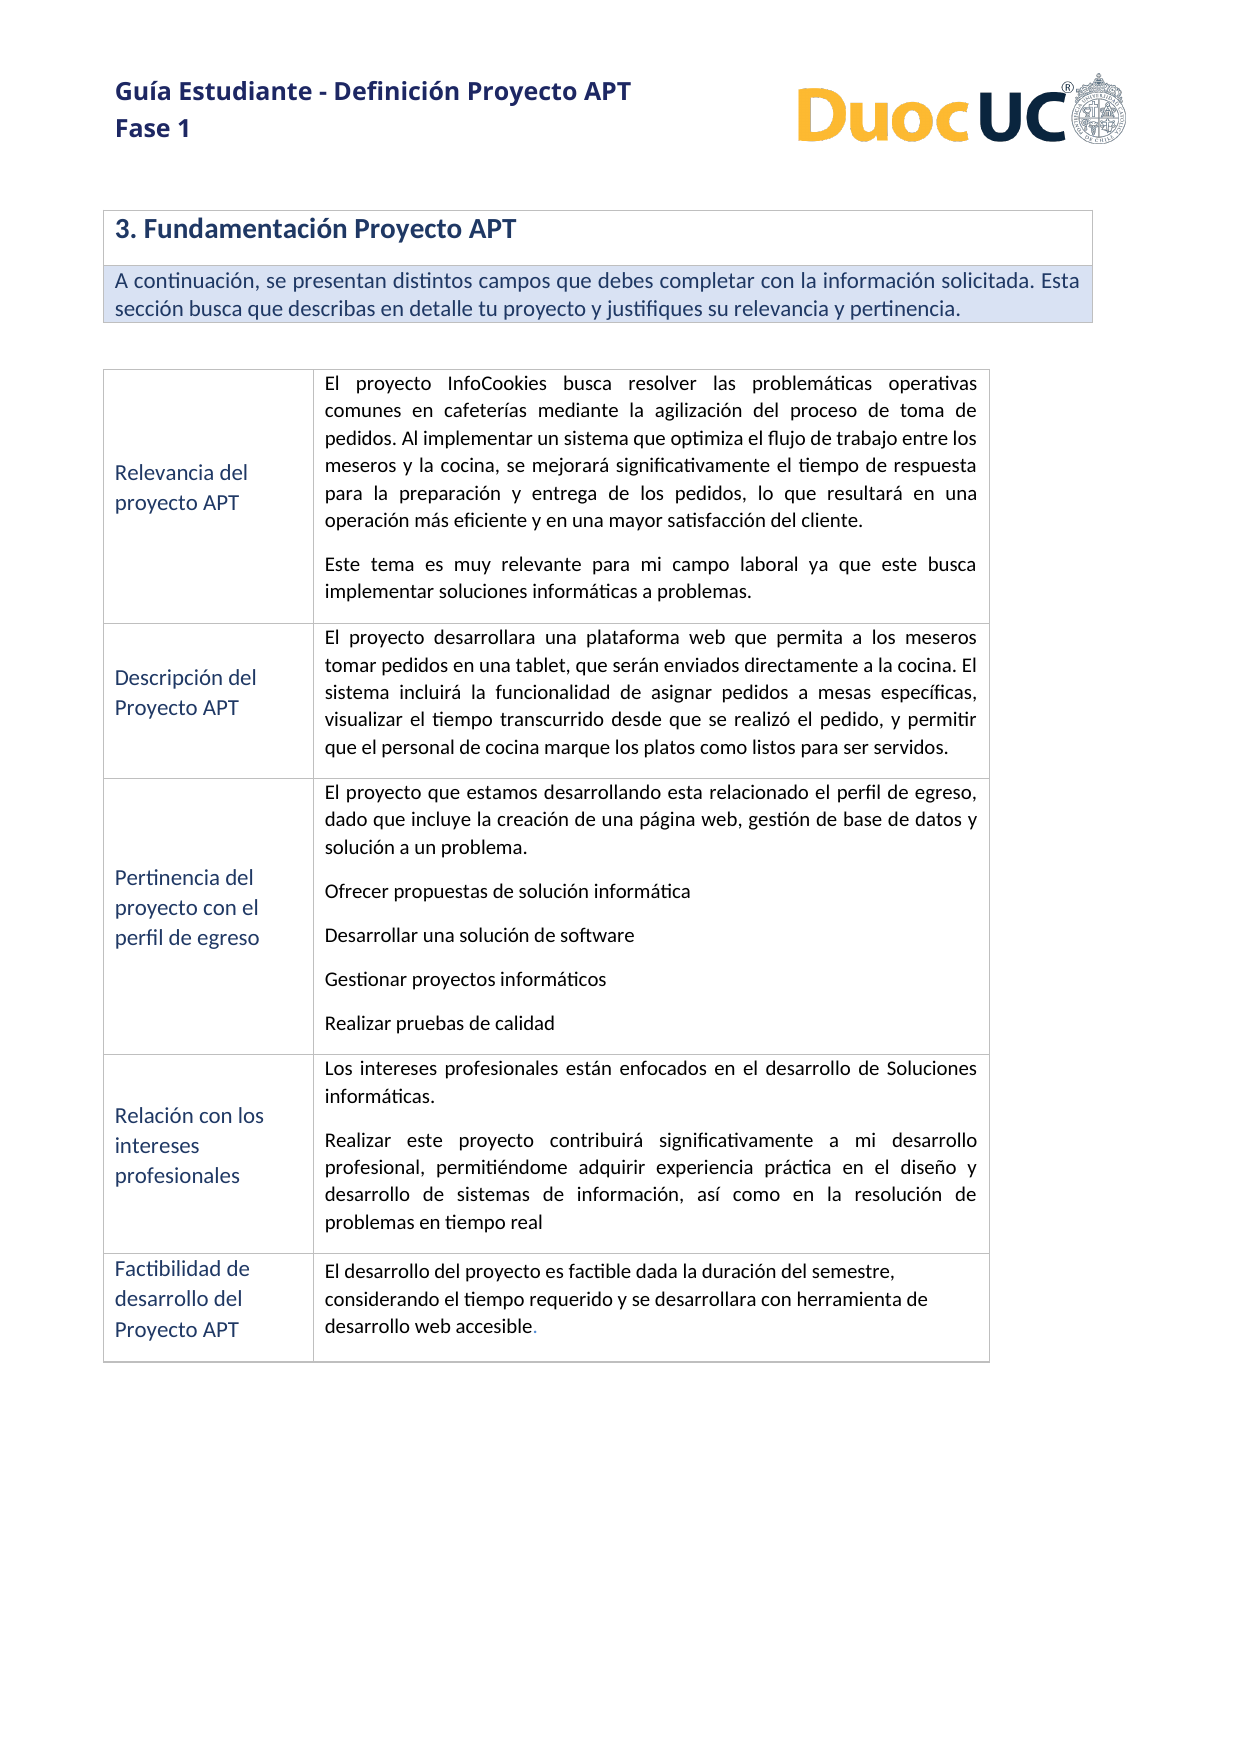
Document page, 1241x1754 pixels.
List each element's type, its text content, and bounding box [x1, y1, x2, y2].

table_header El proyecto InfoCookies busca resolver las problemáticas operativas comunes en cafeterías mediante la agilización del proceso de toma de pedidos. Al implementar un sistema que optimiza el flujo de trabajo entre los meseros y la cocina, se mejorará significativamente el tiempo de respuesta para la preparación y entrega de los pedidos, lo que resultará en una operación más eficiente y en una mayor satisfacción del cliente. Este tema es muy relevante para mi campo laboral ya que este busca implementar soluciones informáticas a problemas. [314, 370, 989, 623]
table_cell Descripción del Proyecto APT [104, 624, 313, 778]
table_header 3. Fundamentación Proyecto APT [104, 211, 1092, 265]
picture [798, 73, 1126, 144]
table_header Relevancia del proyecto APT [104, 370, 313, 623]
table_cell Relación con los intereses profesionales [104, 1055, 313, 1253]
table_cell Pertinencia del proyecto con el perfil de egreso [104, 779, 313, 1054]
table_cell El proyecto desarrollara una plataforma web que permita a los meseros tomar pedidos en una tablet, que serán enviados directamente a la cocina. El sistema incluirá la funcionalidad de asignar pedidos a mesas específicas, visualizar el tiempo transcurrido desde que se realizó el pedido, y permitir que el personal de cocina marque los platos como listos para ser servidos. [314, 624, 989, 778]
table_cell A continuación, se presentan distintos campos que debes completar con la información solicitada. Esta sección busca que describas en detalle tu proyecto y justifiques su relevancia y pertinencia. [104, 266, 1092, 322]
table_cell El proyecto que estamos desarrollando esta relacionado el perfil de egreso, dado que incluye la creación de una página web, gestión de base de datos y solución a un problema. Ofrecer propuestas de solución informática Desarrollar una solución de software Gestionar proyectos informáticos Realizar pruebas de calidad [314, 779, 989, 1054]
table_cell El desarrollo del proyecto es factible dada la duración del semestre, considerando el tiempo requerido y se desarrollara con herramienta de desarrollo web accesible. [314, 1254, 989, 1361]
table_cell Factibilidad de desarrollo del Proyecto APT [104, 1254, 313, 1361]
table_cell Los intereses profesionales están enfocados en el desarrollo de Soluciones informáticas. Realizar este proyecto contribuirá significativamente a mi desarrollo profesional, permitiéndome adquirir experiencia práctica en el diseño y desarrollo de sistemas de información, así como en la resolución de problemas en tiempo real [314, 1055, 989, 1253]
